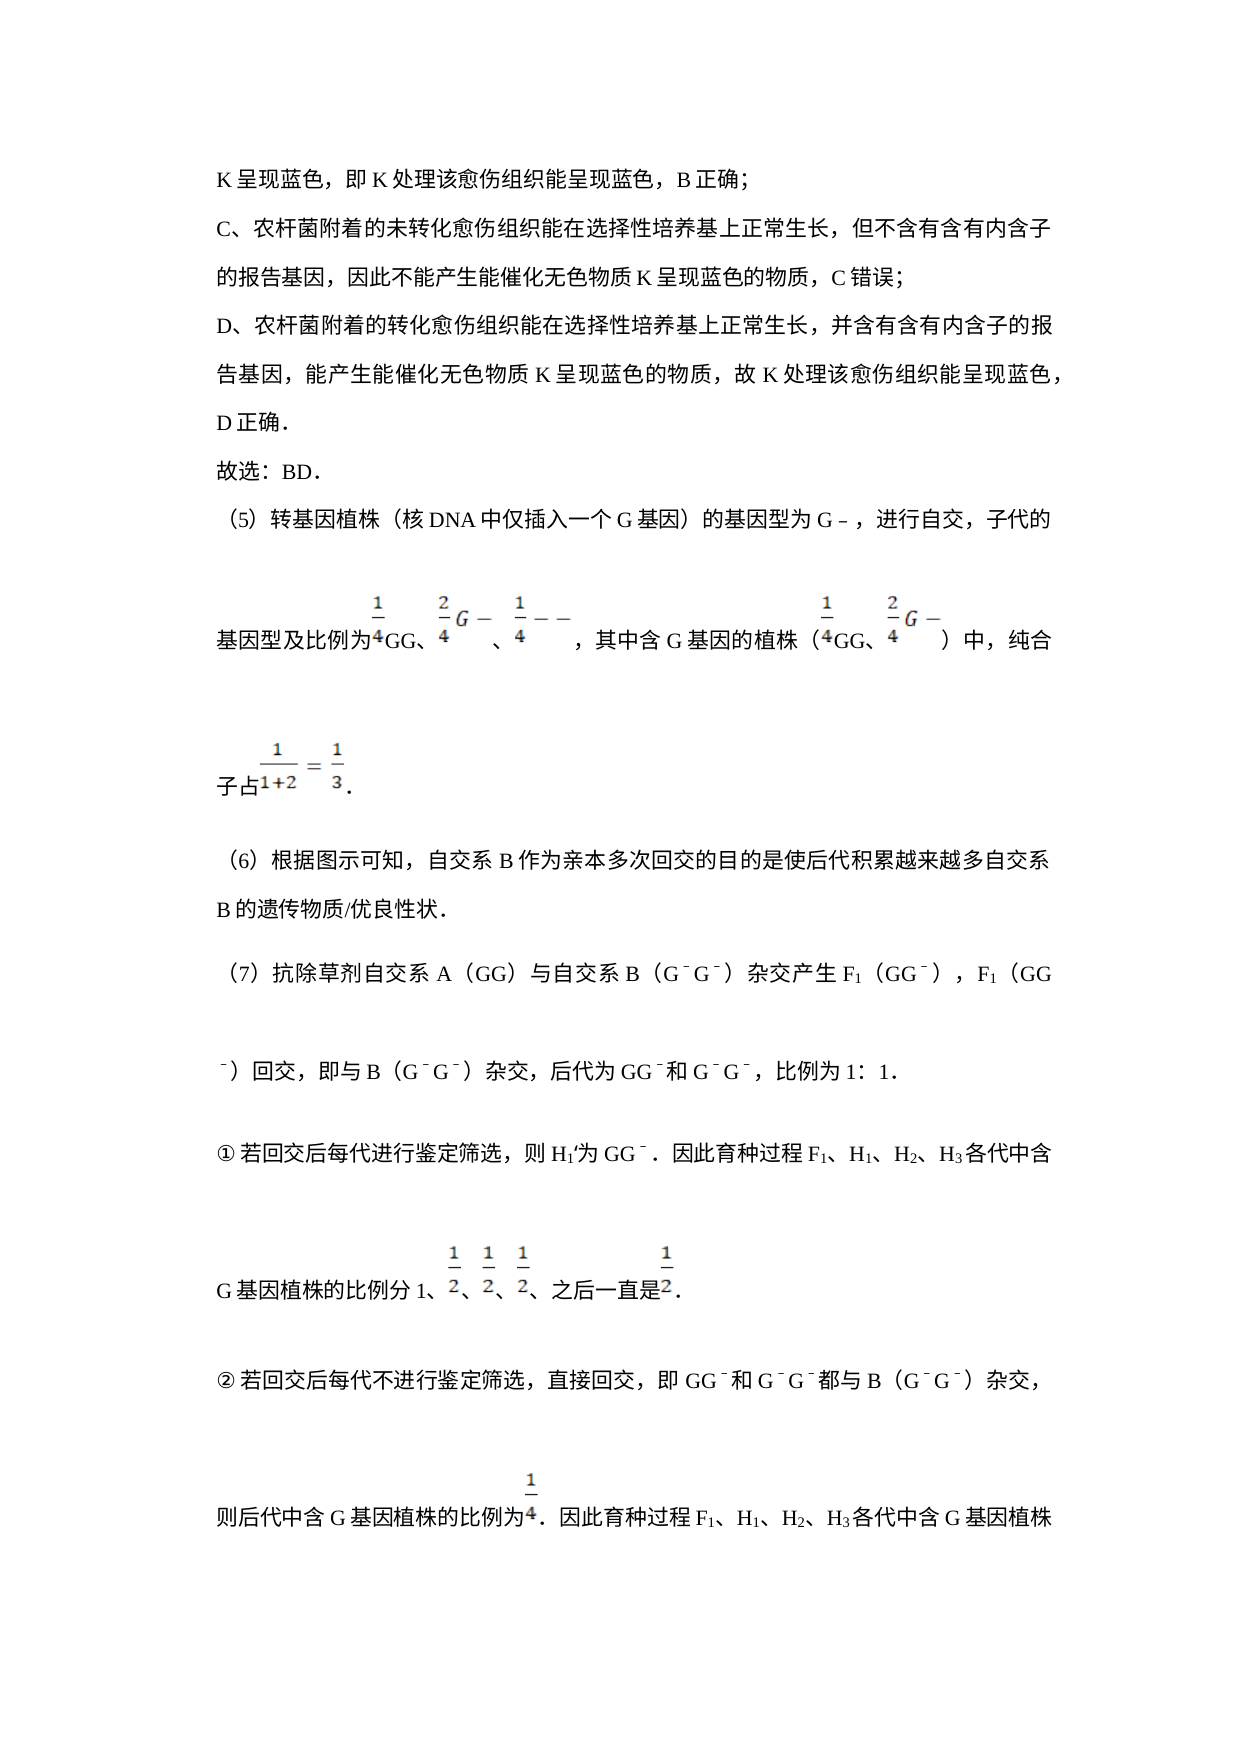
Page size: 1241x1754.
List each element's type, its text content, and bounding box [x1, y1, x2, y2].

picture [821, 582, 834, 649]
picture [372, 582, 385, 649]
text D、农杆菌附着的转化愈伤组织能在选择性培养基上正常生长，并含有含有内含子的报告基因，能产生能催化无色物质K呈现蓝色的物质，故K处理该愈伤组织能呈现蓝色，D正确． [216, 307, 1053, 437]
text （7）抗除草剂自交系A（GG）与自交系B（G﹣G﹣）杂交产生F1（GG﹣），F1（GG﹣）回交，即与B（G﹣G﹣）杂交，后代为GG﹣和G﹣G﹣，比例为1：1． [216, 939, 1053, 1102]
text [216, 1346, 1053, 1557]
text （6）根据图示可知，自交系B作为亲本多次回交的目的是使后代积累越来越多自交系B的遗传物质/优良性状． [216, 842, 1053, 924]
picture [887, 582, 941, 649]
text C、农杆菌附着的未转化愈伤组织能在选择性培养基上正常生长，但不含有含有内含子的报告基因，因此不能产生能催化无色物质K呈现蓝色的物质，C错误； [216, 210, 1053, 292]
picture [482, 1232, 496, 1299]
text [216, 162, 1053, 194]
picture [525, 1459, 538, 1526]
picture [660, 1232, 674, 1299]
text （5）转基因植株（核DNA中仅插入一个G基因）的基因型为G﹣，进行自交，子代的基因型及比例为GG、、，其中含G基因的植株（GG、）中，纯合子占． [216, 502, 1053, 827]
picture [517, 1232, 530, 1299]
picture [514, 582, 573, 649]
text 故选：BD． [216, 453, 1053, 486]
picture [448, 1232, 461, 1299]
picture [259, 729, 344, 795]
picture [438, 582, 492, 649]
text ①若回交后每代进行鉴定筛选，则H1‘为GG﹣．因此育种过程F1、H1、H2、H3各代中含G基因植株的比例分1、、、、之后一直是． [216, 1119, 1053, 1330]
